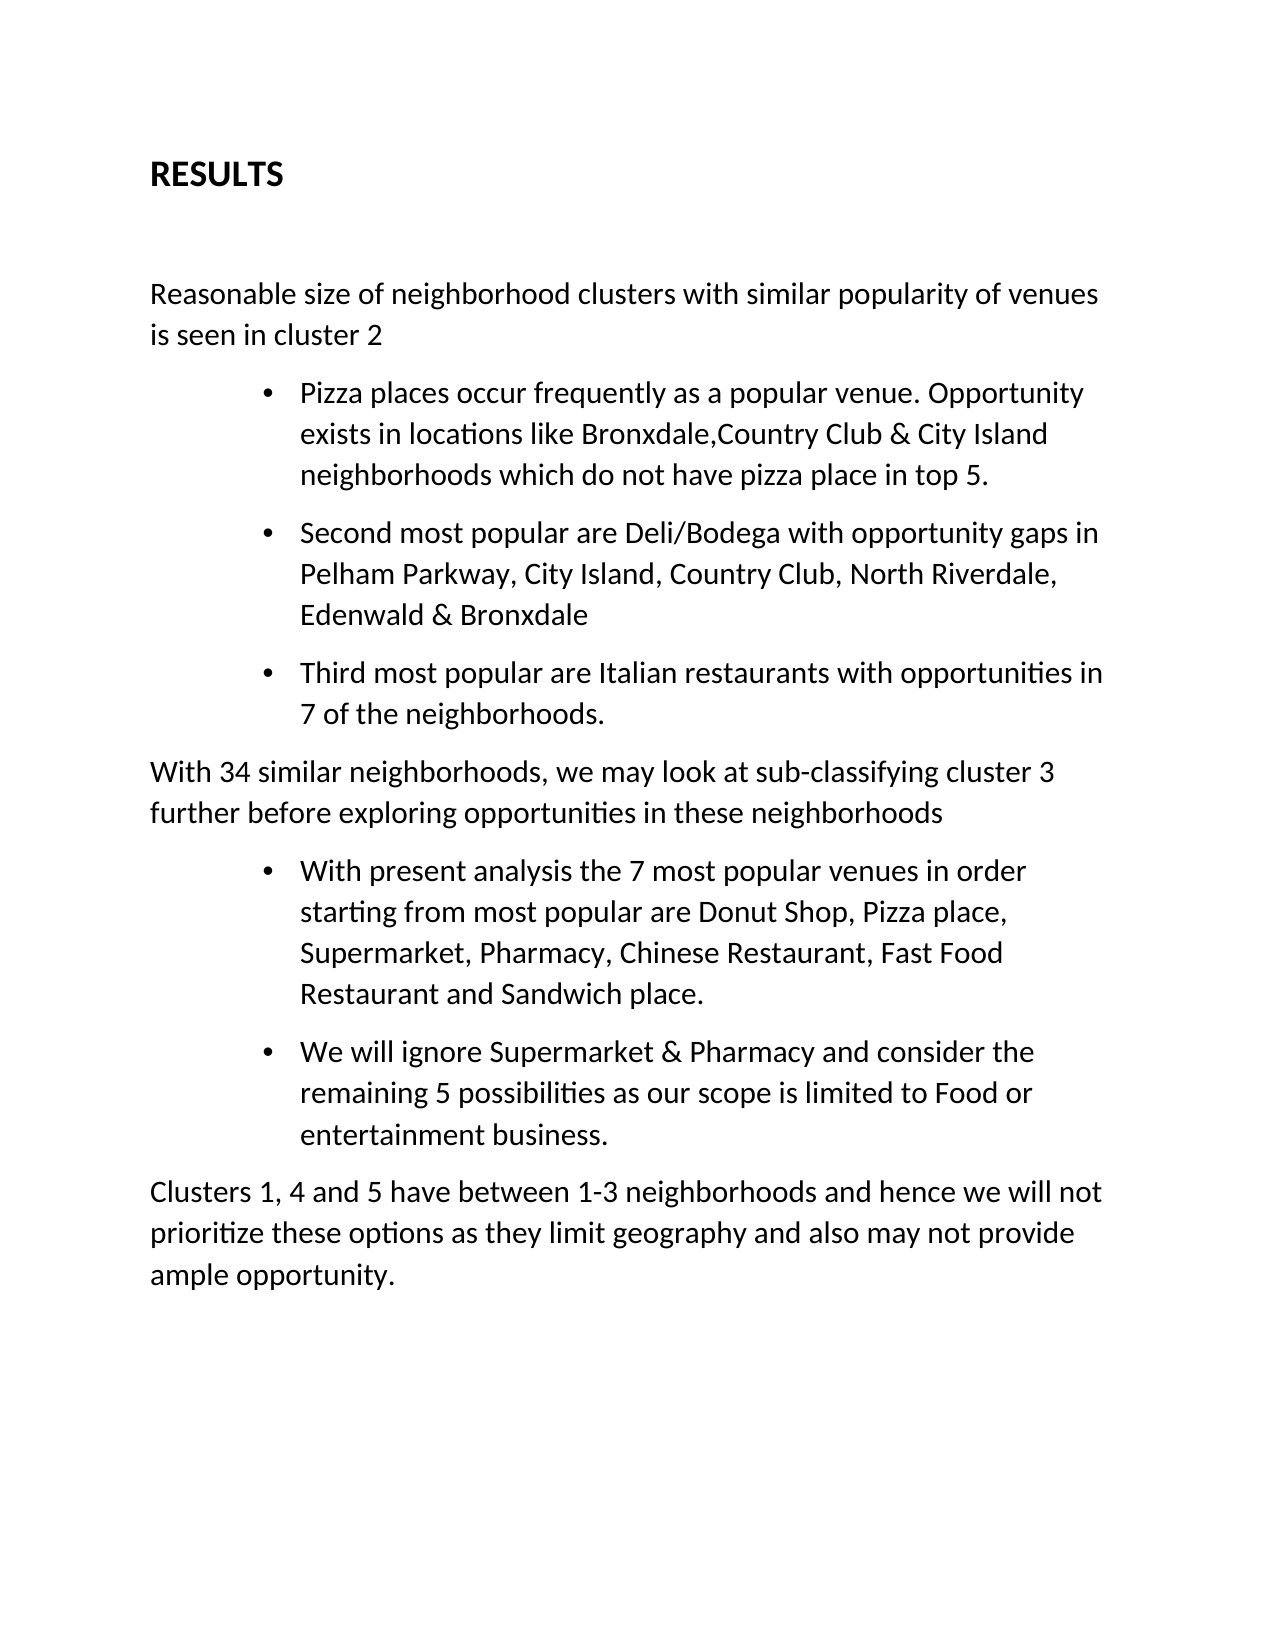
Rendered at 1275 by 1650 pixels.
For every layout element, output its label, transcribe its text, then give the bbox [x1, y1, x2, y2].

text Reasonable size of neighborhood clusters with similar popularity of venues is seen in cluster 2 [150, 274, 1125, 353]
text RESULTS [150, 150, 1125, 196]
list With present analysis the 7 most popular venues in order starting from most popular are Donut Shop, Pizza place, Supermarket, Pharmacy, Chinese Restaurant, Fast Food Restaurant and Sandwich place. [262, 851, 1125, 1013]
list Third most popular are Italian restaurants with opportunities in 7 of the neighborhoods. [262, 653, 1125, 732]
text With 34 similar neighborhoods, we may look at sub-classifying cluster 3 further before exploring opportunities in these neighborhoods [150, 752, 1125, 831]
text Clusters 1, 4 and 5 have between 1-3 neighborhoods and hence we will not prioritize these options as they limit geography and also may not provide ample opportunity. [150, 1172, 1125, 1293]
list Second most popular are Deli/Bodega with opportunity gaps in Pelham Parkway, City Island, Country Club, North Riverdale, Edenwald & Bronxdale [262, 513, 1125, 633]
list We will ignore Supermarket & Pharmacy and consider the remaining 5 possibilities as our scope is limited to Food or entertainment business. [262, 1032, 1125, 1153]
list Pizza places occur frequently as a popular venue. Opportunity exists in locations like Bronxdale,Country Club & City Island neighborhoods which do not have pizza place in top 5. [262, 373, 1125, 493]
